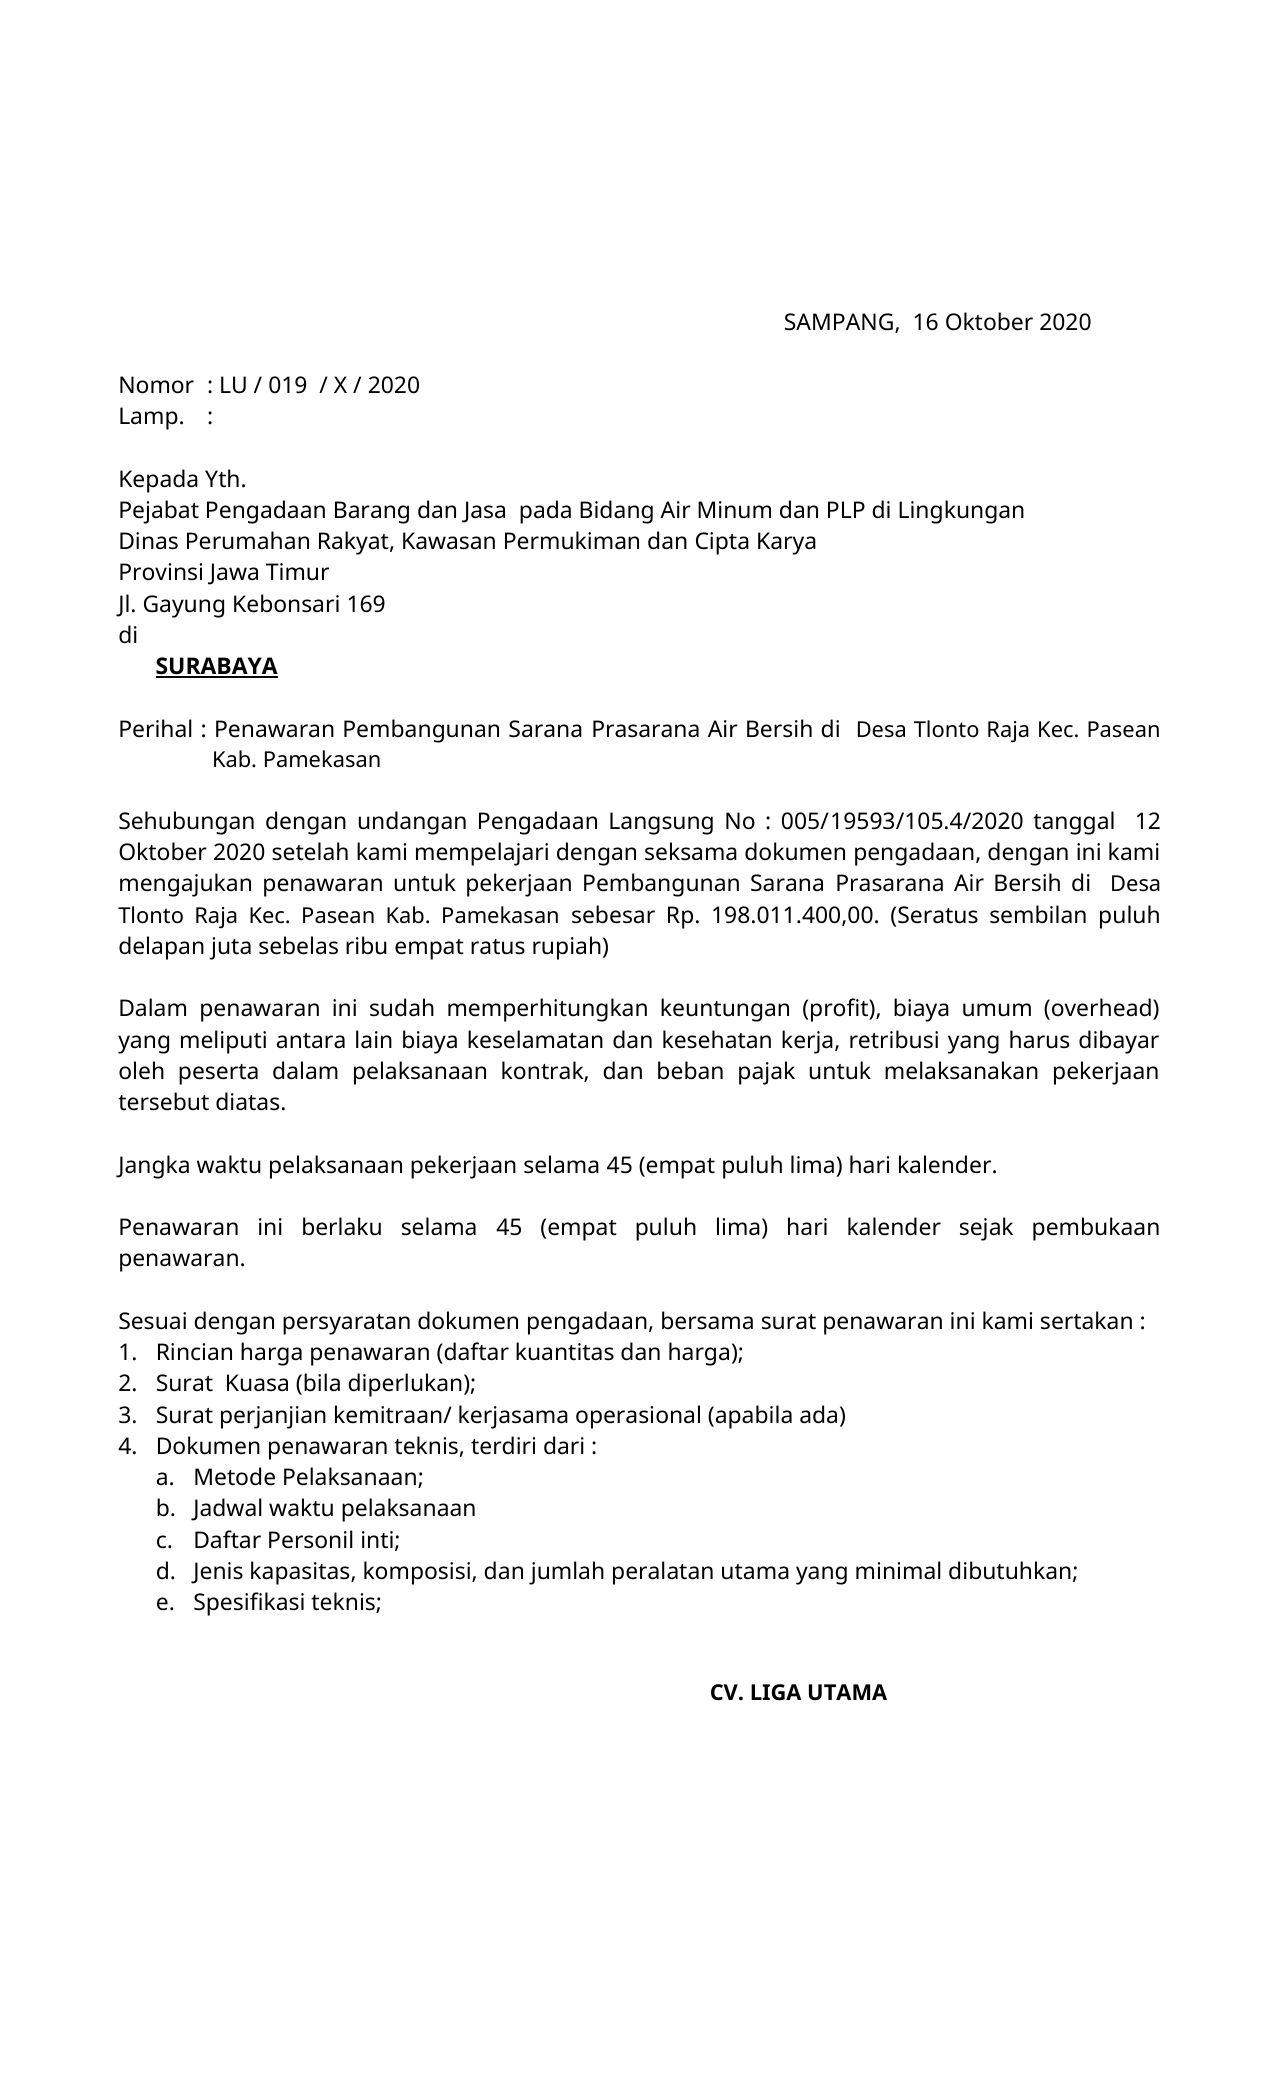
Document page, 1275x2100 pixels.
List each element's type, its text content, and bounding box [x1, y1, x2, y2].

list Jadwal waktu pelaksanaan [156, 1492, 1157, 1523]
text Provinsi Jawa Timur [118, 556, 1161, 587]
text CV. LIGA UTAMA [436, 1677, 1161, 1707]
text Nomor : LU / 019 / X / 2020 [118, 369, 1161, 400]
text SURABAYA [118, 650, 1161, 681]
list Surat perjanjian kemitraan/ kerjasama operasional (apabila ada) [118, 1398, 1157, 1430]
text Lamp. : [118, 400, 1161, 431]
text Jl. Gayung Kebonsari 169 [118, 587, 1161, 619]
list Surat Kuasa (bila diperlukan); [118, 1367, 1157, 1398]
text Penawaran ini berlaku selama 45 (empat puluh lima) hari kalender sejak pembukaan penawaran. [118, 1211, 1161, 1273]
text Perihal : Penawaran Pembangunan Sarana Prasarana Air Bersih di Desa Tlonto Raja Kec. Pasean Kab. Pamekasan [118, 712, 1161, 773]
text di [118, 619, 1161, 650]
list Dokumen penawaran teknis, terdiri dari : [118, 1430, 1157, 1461]
text Sehubungan dengan undangan Pengadaan Langsung No : 005/19593/105.4/2020 tanggal 12 Oktober 2020 setelah kami mempelajari dengan seksama dokumen pengadaan, dengan ini kami mengajukan penawaran untuk pekerjaan Pembangunan Sarana Prasarana Air Bersih di Desa Tlonto Raja Kec. Pasean Kab. Pamekasan sebesar Rp. 198.011.400,00. (Seratus sembilan puluh delapan juta sebelas ribu empat ratus rupiah) [118, 805, 1161, 961]
list Metode Pelaksanaan; [156, 1461, 1157, 1492]
list Daftar Personil inti; [156, 1523, 1157, 1555]
text Jangka waktu pelaksanaan pekerjaan selama 45 (empat puluh lima) hari kalender. [118, 1148, 1161, 1180]
list Rincian harga penawaran (daftar kuantitas dan harga); [118, 1336, 1157, 1367]
text Pejabat Pengadaan Barang dan Jasa pada Bidang Air Minum dan PLP di Lingkungan [118, 494, 1161, 525]
text Dinas Perumahan Rakyat, Kawasan Permukiman dan Cipta Karya [118, 525, 1161, 556]
text SAMPANG, 16 Oktober 2020 [118, 306, 1161, 337]
list Spesifikasi teknis; [156, 1586, 1157, 1617]
text Dalam penawaran ini sudah memperhitungkan keuntungan (profit), biaya umum (overhead) yang meliputi antara lain biaya keselamatan dan kesehatan kerja, retribusi yang harus dibayar oleh peserta dalam pelaksanaan kontrak, dan beban pajak untuk melaksanakan pekerjaan tersebut diatas. [118, 992, 1161, 1117]
list Jenis kapasitas, komposisi, dan jumlah peralatan utama yang minimal dibutuhkan; [156, 1555, 1157, 1586]
text Sesuai dengan persyaratan dokumen pengadaan, bersama surat penawaran ini kami sertakan : [118, 1305, 1161, 1336]
text Kepada Yth. [118, 462, 1161, 494]
